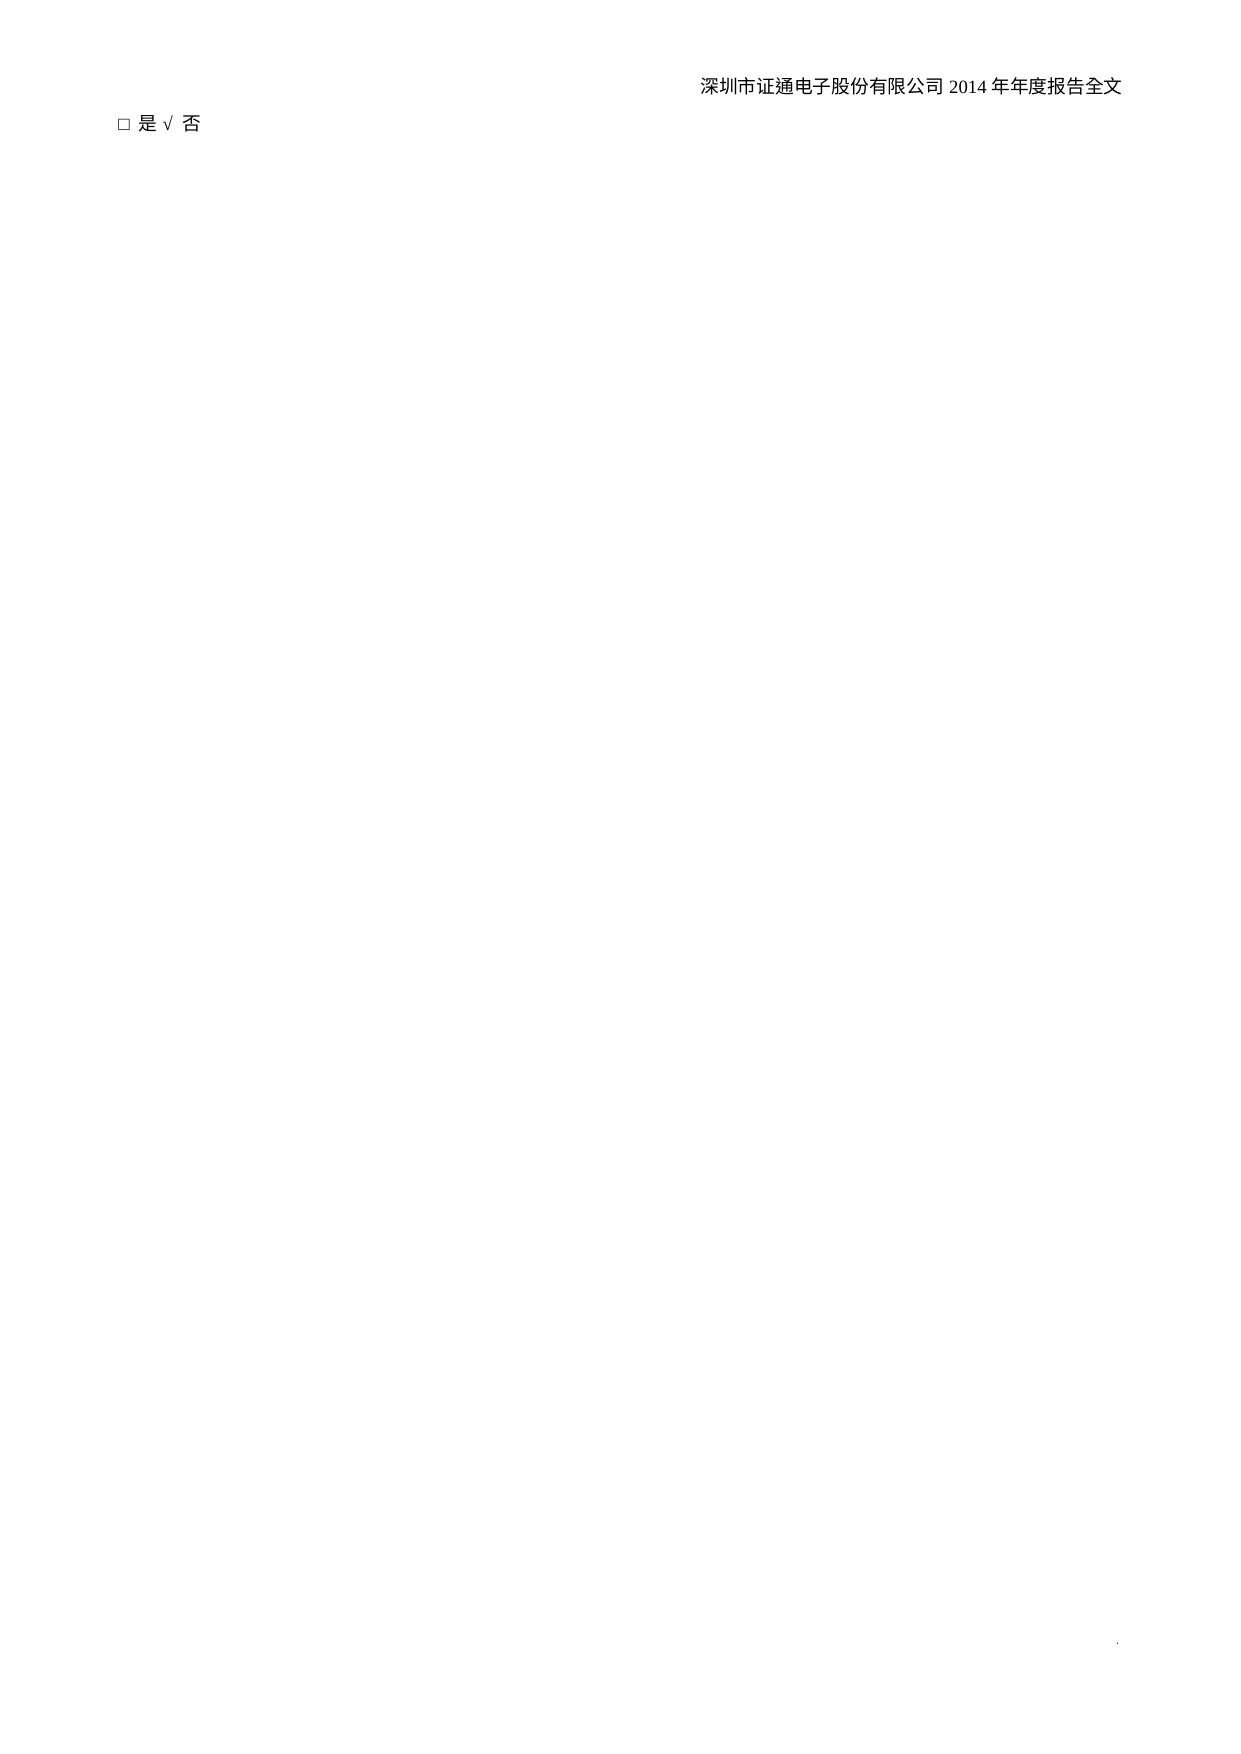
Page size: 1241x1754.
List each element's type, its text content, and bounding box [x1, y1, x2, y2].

text □ 是 √ 否 [118, 110, 1138, 136]
